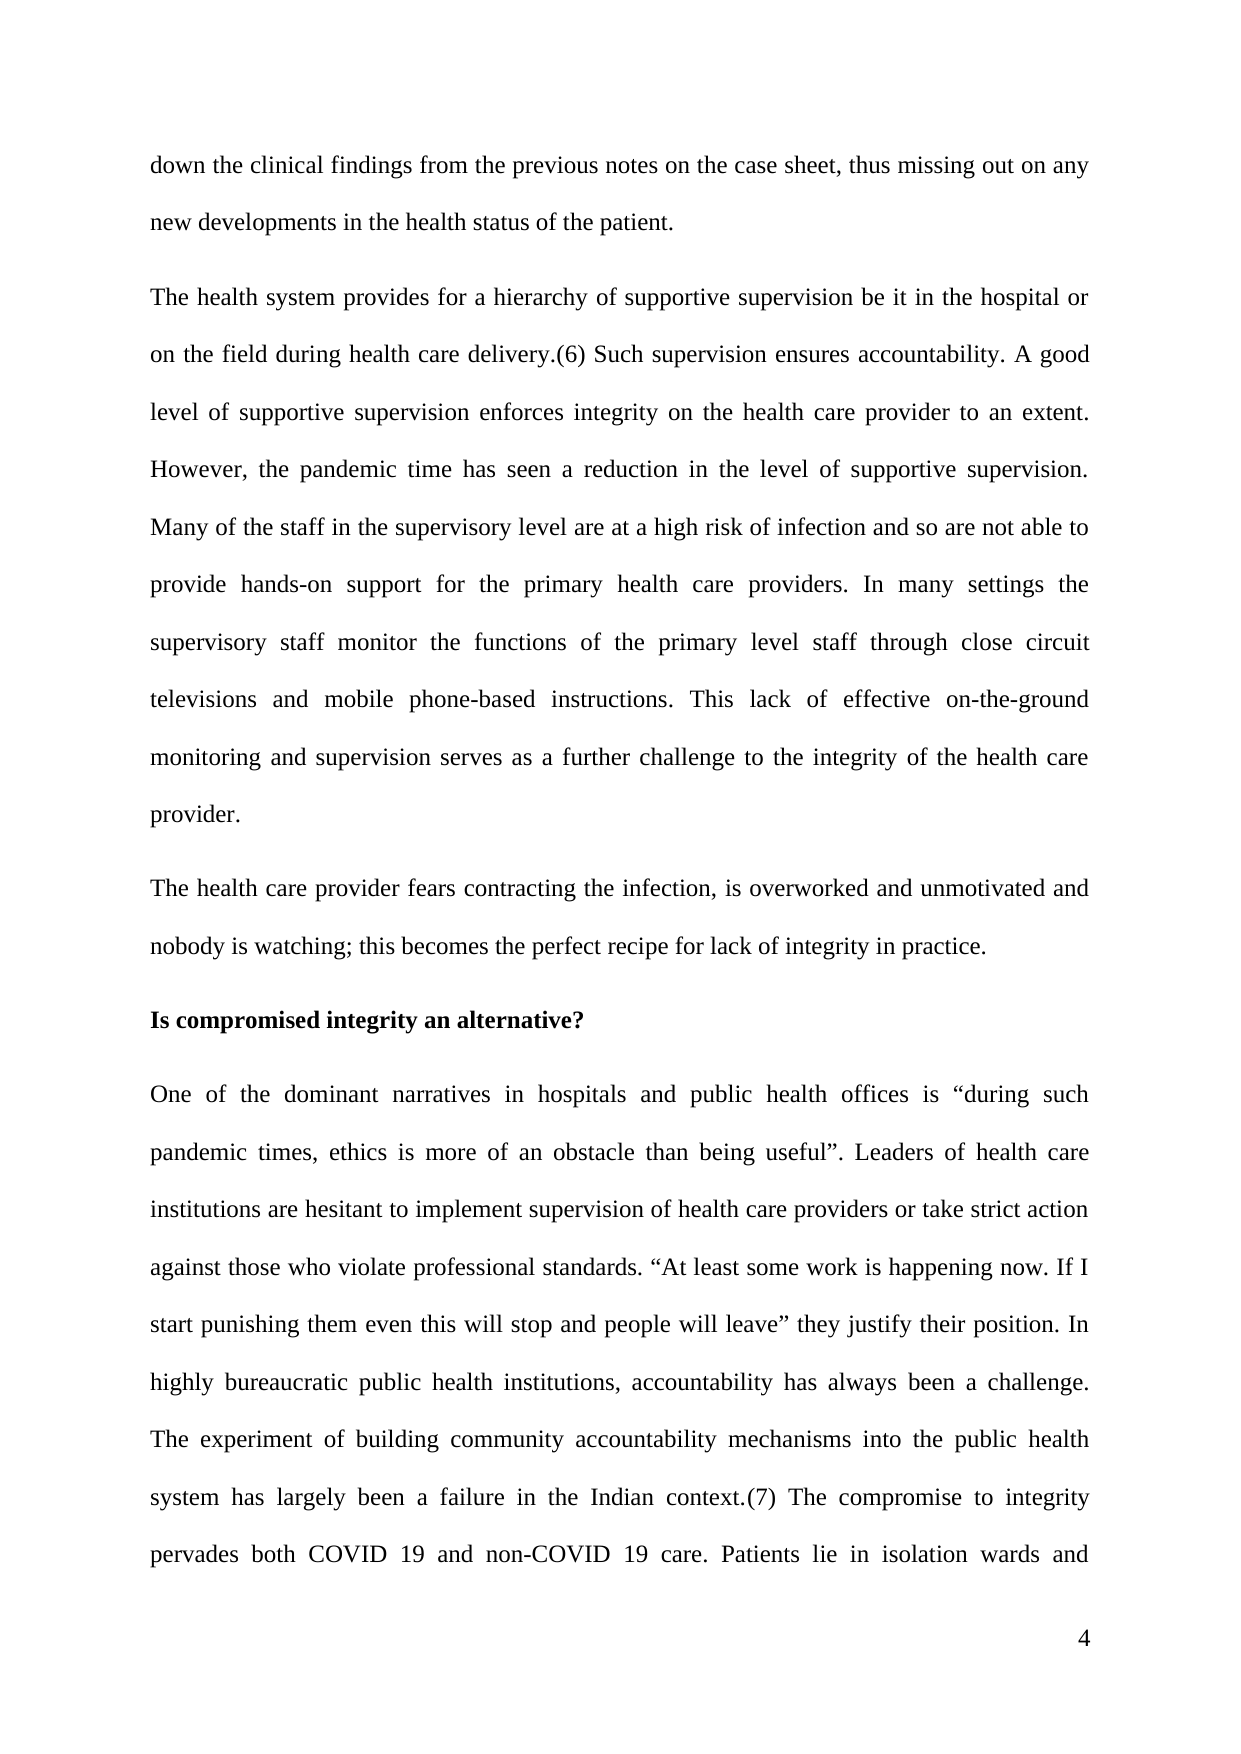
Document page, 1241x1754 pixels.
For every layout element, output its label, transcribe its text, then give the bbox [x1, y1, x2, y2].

text The health care provider fears contracting the infection, is overworked and unmotivated and nobody is watching; this becomes the perfect recipe for lack of integrity in practice. [150, 873, 1090, 959]
text The health system provides for a hierarchy of supportive supervision be it in the hospital or on the field during health care delivery.(6) Such supervision ensures accountability. A good level of supportive supervision enforces integrity on the health care provider to an extent. However, the pandemic time has seen a reduction in the level of supportive supervision. Many of the staff in the supervisory level are at a high risk of infection and so are not able to provide hands-on support for the primary health care providers. In many settings the supervisory staff monitor the functions of the primary level staff through close circuit televisions and mobile phone-based instructions. This lack of effective on-the-ground monitoring and supervision serves as a further challenge to the integrity of the health care provider. [150, 282, 1090, 828]
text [150, 1079, 1090, 1568]
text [150, 150, 1090, 236]
text Is compromised integrity an alternative? [150, 1005, 1090, 1034]
